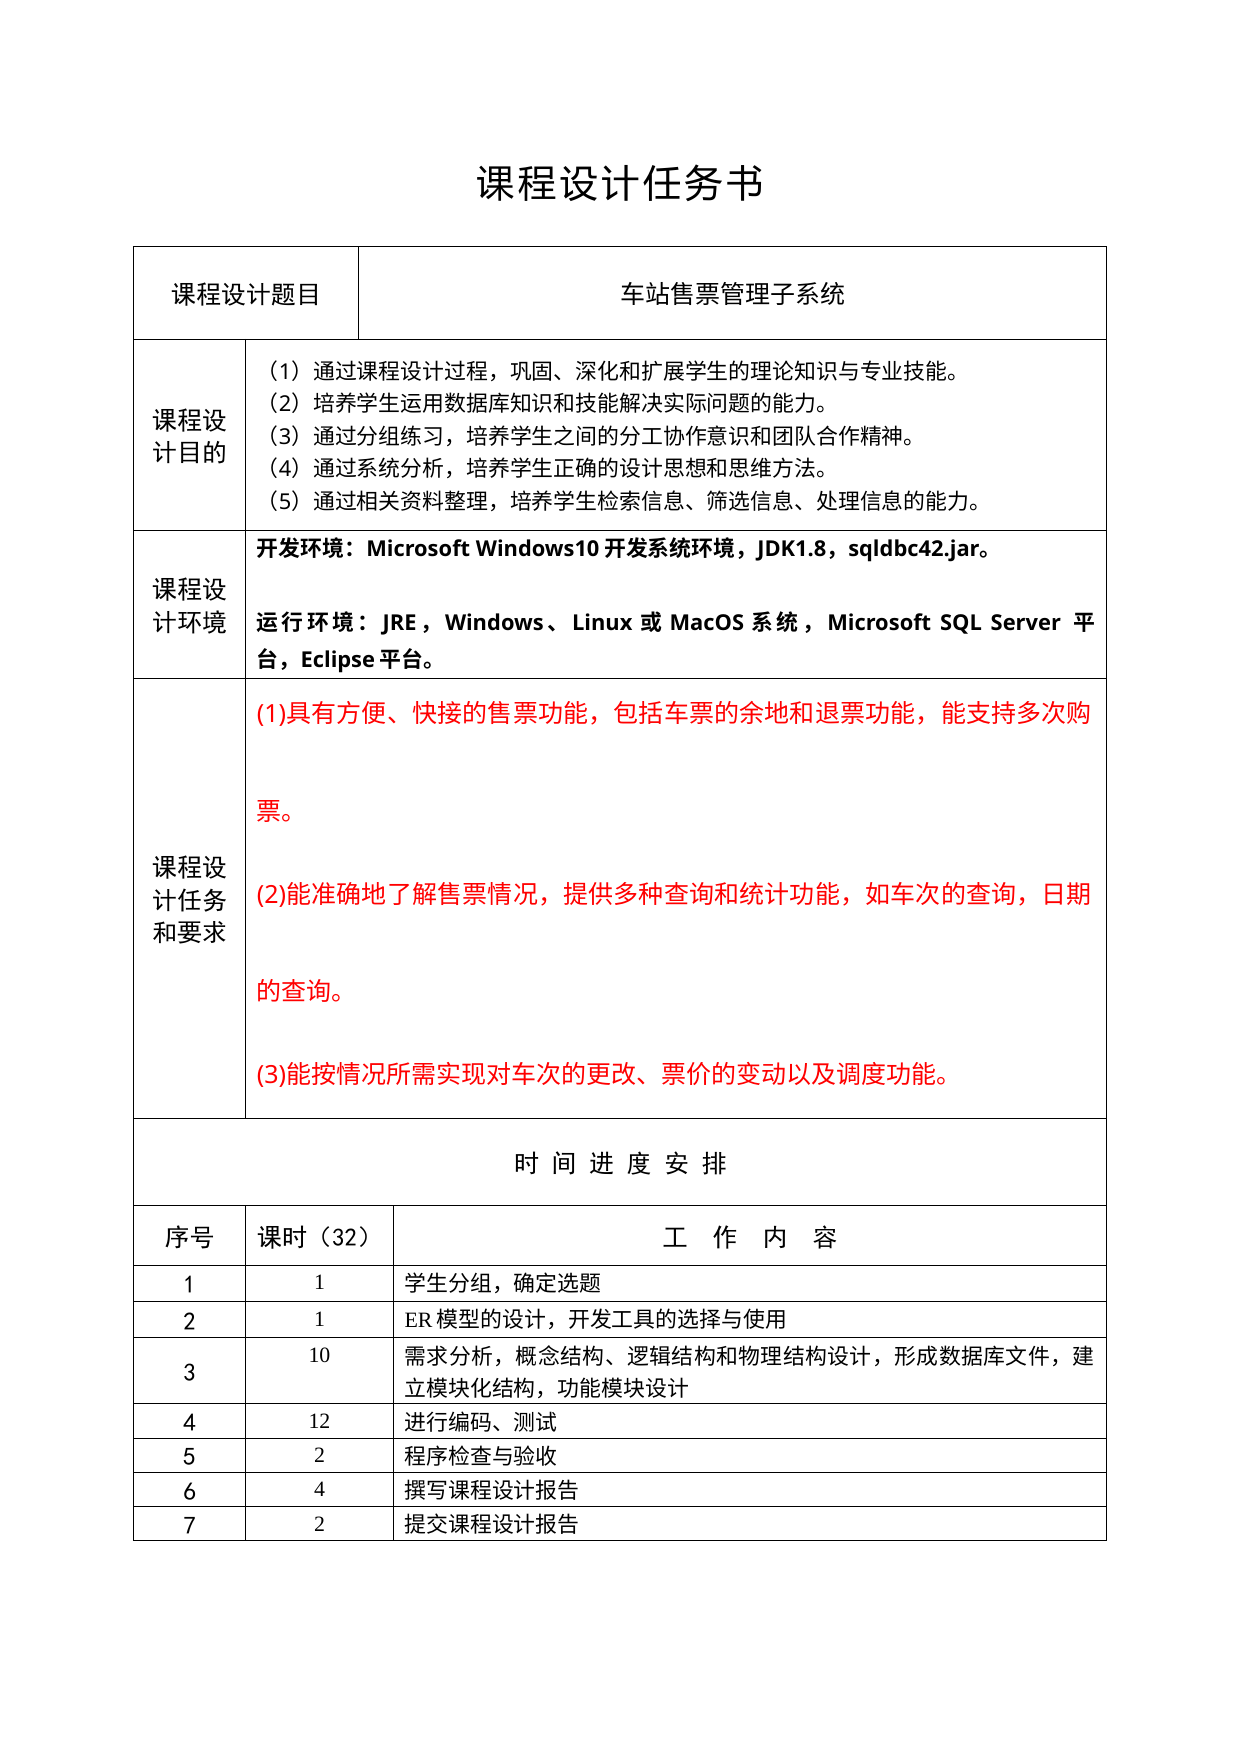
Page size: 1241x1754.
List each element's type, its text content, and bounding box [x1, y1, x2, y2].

table_cell 课程设计目的 [134, 340, 245, 529]
table_cell 2 [246, 1507, 393, 1540]
table_cell 课程设计环境 [134, 531, 245, 678]
table_cell 序号 [134, 1206, 245, 1264]
table_cell 2 [246, 1439, 393, 1472]
table_cell 课时（32） [246, 1206, 393, 1264]
table_cell 课程设计任务和要求 [134, 679, 245, 1118]
table_cell 程序检查与验收 [394, 1439, 1106, 1472]
table_cell 撰写课程设计报告 [394, 1473, 1106, 1506]
table_cell 需求分析，概念结构、逻辑结构和物理结构设计，形成数据库文件，建立模块化结构，功能模块设计 [394, 1338, 1106, 1403]
table_cell 开发环境：Microsoft Windows10开发系统环境，JDK1.8，sqldbc42.jar。 运行环境：JRE，Windows、Linux或MacOS系统，Microsoft SQL Server 平台，Eclipse平台。 [246, 531, 1106, 678]
table_cell 进行编码、测试 [394, 1404, 1106, 1437]
table_cell 1 [246, 1266, 393, 1301]
table_header 课程设计题目 [134, 247, 358, 339]
table_cell 学生分组，确定选题 [394, 1266, 1106, 1301]
text 课程设计任务书 [148, 149, 1092, 214]
table_cell 7 [134, 1507, 245, 1540]
table_cell 3 [134, 1338, 245, 1403]
table_cell 工 作 内 容 [394, 1206, 1106, 1264]
table_cell 提交课程设计报告 [394, 1507, 1106, 1540]
table_cell (1)具有方便、快接的售票功能，包括车票的余地和退票功能，能支持多次购票。 (2)能准确地了解售票情况，提供多种查询和统计功能，如车次的查询，日期的查询。 (3)能按情况所需实现对车次的更改、票价的变动以及调度功能。 [246, 679, 1106, 1118]
table_cell 4 [246, 1473, 393, 1506]
table_cell 5 [134, 1439, 245, 1472]
table_cell 2 [134, 1302, 245, 1337]
table_cell ER模型的设计，开发工具的选择与使用 [394, 1302, 1106, 1337]
table_cell 1 [134, 1266, 245, 1301]
table_cell 1 [246, 1302, 393, 1337]
table_header 车站售票管理子系统 [359, 247, 1106, 339]
table_cell 12 [246, 1404, 393, 1437]
table_cell 4 [134, 1404, 245, 1437]
table_cell 10 [246, 1338, 393, 1403]
table_cell 6 [134, 1473, 245, 1506]
table_cell 时 间 进 度 安 排 [134, 1119, 1106, 1205]
table_cell （1）通过课程设计过程，巩固、深化和扩展学生的理论知识与专业技能。 （2）培养学生运用数据库知识和技能解决实际问题的能力。 （3）通过分组练习，培养学生之间的分工协作意识和团队合作精神。 （4）通过系统分析，培养学生正确的设计思想和思维方法。 （5）通过相关资料整理，培养学生检索信息、筛选信息、处理信息的能力。 [246, 340, 1106, 529]
